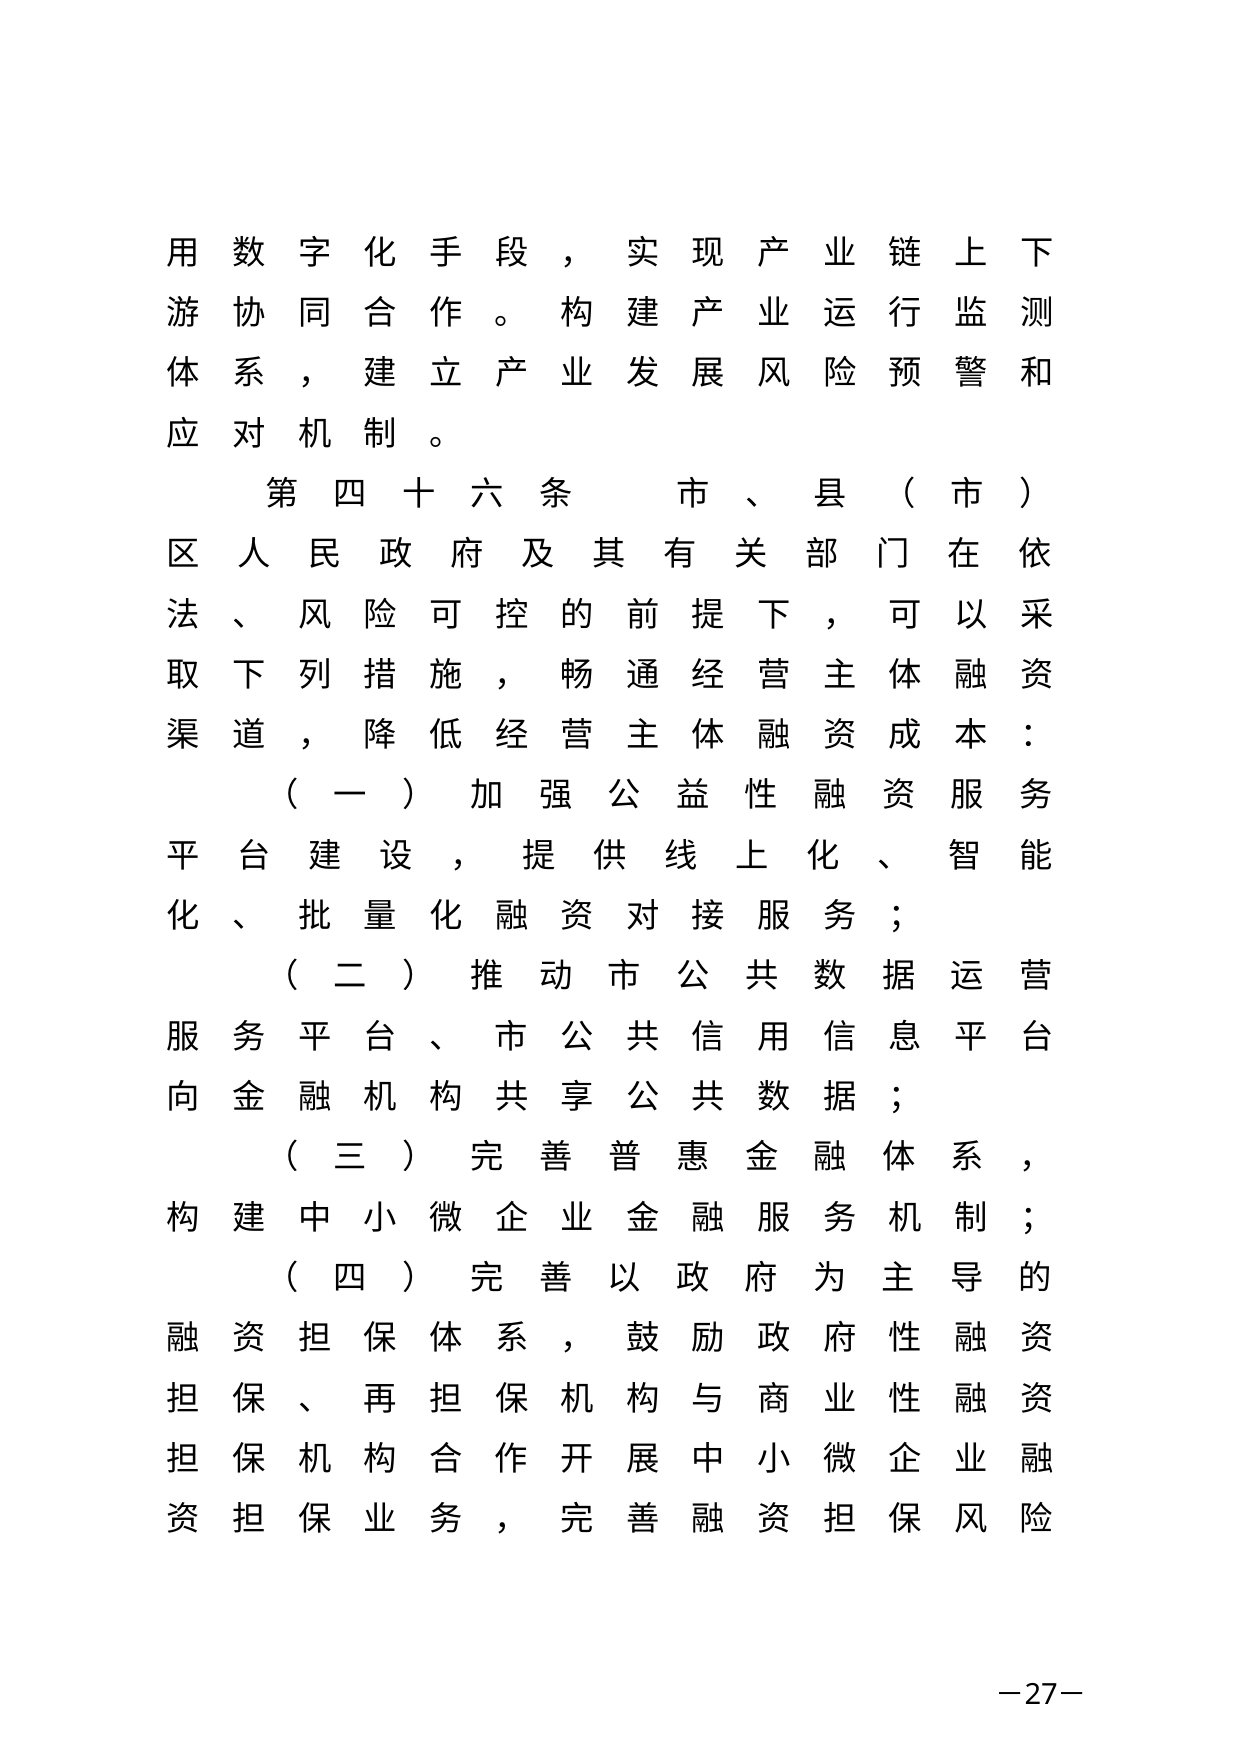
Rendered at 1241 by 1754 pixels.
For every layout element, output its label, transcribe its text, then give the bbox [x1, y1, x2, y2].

text （一）加强公益性融资服务平台建设，提供线上化、智能化、批量化融资对接服务； [167, 762, 1085, 943]
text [167, 219, 1085, 461]
text （二）推动市公共数据运营服务平台、市公共信用信息平台向金融机构共享公共数据； [167, 943, 1085, 1124]
text 第四十六条 市、县（市）区人民政府及其有关部门在依法、风险可控的前提下，可以采取下列措施，畅通经营主体融资渠道，降低经营主体融资成本： [167, 461, 1085, 762]
text （三）完善普惠金融体系，构建中小微企业金融服务机制； [167, 1124, 1085, 1245]
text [167, 1245, 1085, 1546]
